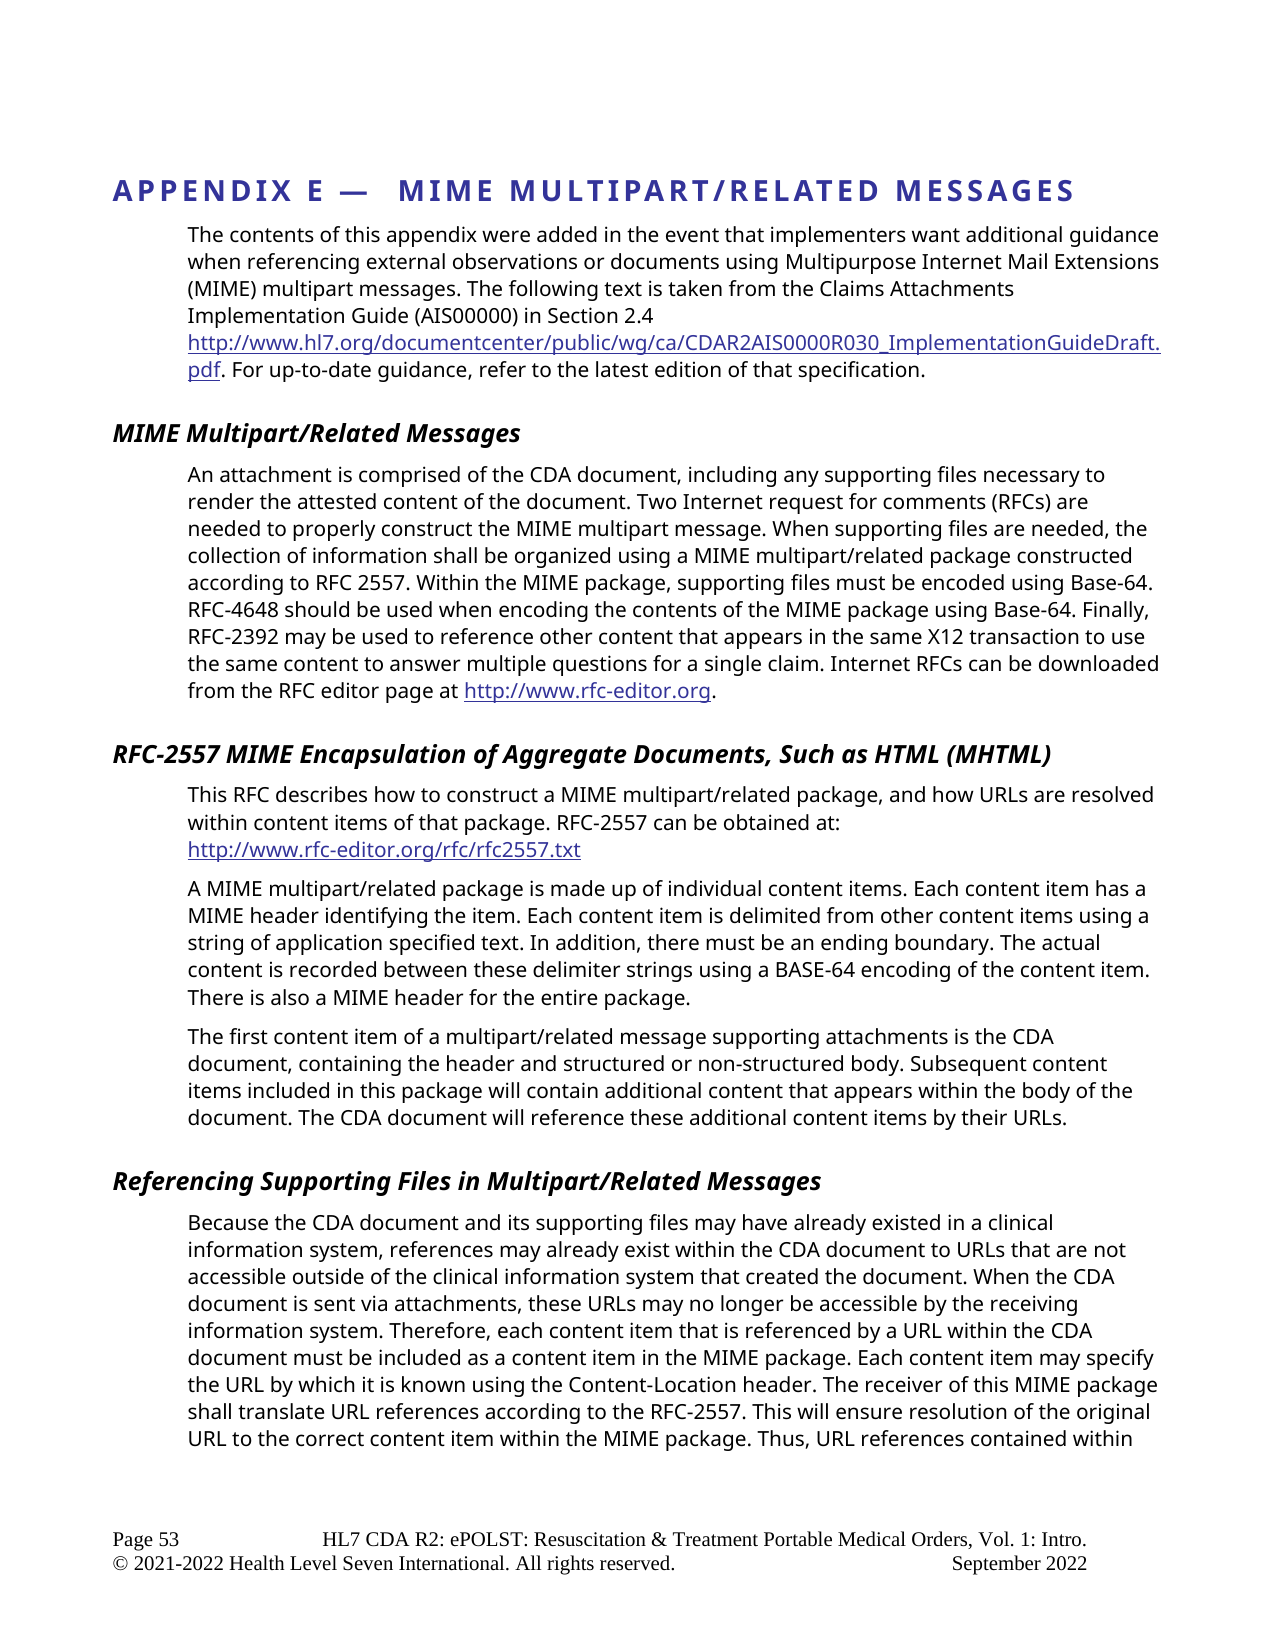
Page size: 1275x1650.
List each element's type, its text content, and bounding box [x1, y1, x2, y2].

text MIME Multipart/Related Messages [112, 421, 1162, 448]
text A MIME multipart/related package is made up of individual content items. Each content item has a MIME header identifying the item. Each content item is delimited from other content items using a string of application specified text. In addition, there must be an ending boundary. The actual content is recorded between these delimiter strings using a BASE-64 encoding of the content item. There is also a MIME header for the entire package. [187, 875, 1162, 1010]
text Referencing Supporting Files in Multipart/Related Messages [112, 1169, 1162, 1196]
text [187, 1208, 1162, 1452]
text This RFC describes how to construct a MIME multipart/related package, and how URLs are resolved within content items of that package. RFC-2557 can be obtained at: http://www.rfc-editor.org/rfc/rfc2557.txt [187, 781, 1162, 862]
text The contents of this appendix were added in the event that implementers want additional guidance when referencing external observations or documents using Multipurpose Internet Mail Extensions (MIME) multipart messages. The following text is taken from the Claims Attachments Implementation Guide (AIS00000) in Section 2.4 http://www.hl7.org/documentcenter/public/wg/ca/CDAR2AIS0000R030_ImplementationGuideDraft.pdf. For up-to-date guidance, refer to the latest edition of that specification. [187, 221, 1162, 383]
text Mime Multipart/Related Messages [112, 175, 1162, 208]
text The first content item of a multipart/related message supporting attachments is the CDA document, containing the header and structured or non-structured body. Subsequent content items included in this package will contain additional content that appears within the body of the document. The CDA document will reference these additional content items by their URLs. [187, 1023, 1162, 1131]
text An attachment is comprised of the CDA document, including any supporting files necessary to render the attested content of the document. Two Internet request for comments (RFCs) are needed to properly construct the MIME multipart message. When supporting files are needed, the collection of information shall be organized using a MIME multipart/related package constructed according to RFC 2557. Within the MIME package, supporting files must be encoded using Base-64. RFC-4648 should be used when encoding the contents of the MIME package using Base-64. Finally, RFC-2392 may be used to reference other content that appears in the same X12 transaction to use the same content to answer multiple questions for a single claim. Internet RFCs can be downloaded from the RFC editor page at http://www.rfc-editor.org. [187, 460, 1162, 704]
text RFC-2557 MIME Encapsulation of Aggregate Documents, Such as HTML (MHTML) [112, 742, 1162, 769]
